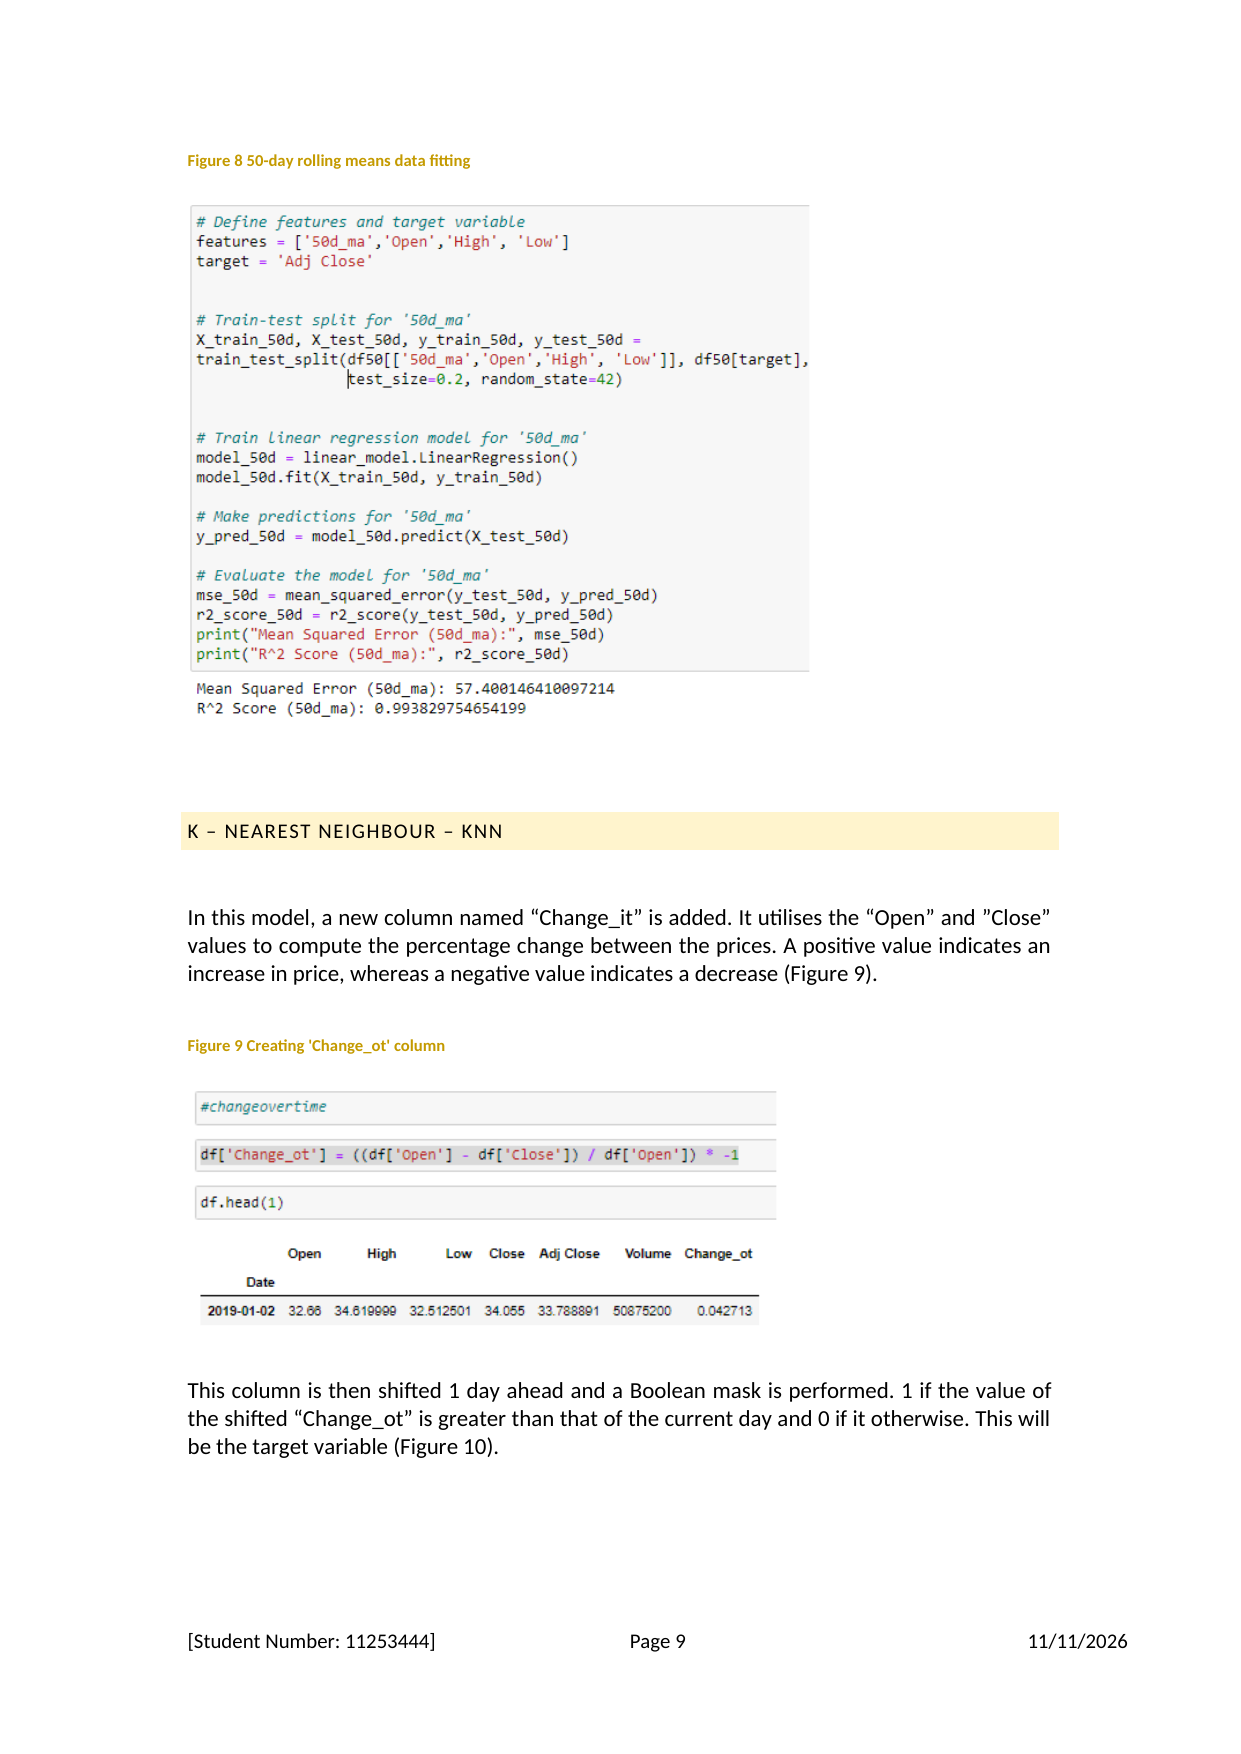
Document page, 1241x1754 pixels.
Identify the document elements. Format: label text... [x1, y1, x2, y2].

text Figure 9 Creating 'Change_ot' column [187, 1036, 1053, 1056]
text This column is then shifted 1 day ahead and a Boolean mask is performed. 1 if the value of the shifted “Change_ot” is greater than that of the current day and 0 if it otherwise. This will be the target variable (Figure 10). [187, 1376, 1053, 1460]
subtitle K – Nearest Neighbour – kNN [188, 819, 1053, 844]
picture [187, 1090, 777, 1328]
text In this model, a new column named “Change_it” is added. It utilises the “Open” and ”Close” values to compute the percentage change between the prices. A positive value indicates an increase in price, whereas a negative value indicates a decrease (Figure 9). [187, 903, 1053, 987]
picture [187, 204, 810, 725]
text Figure 8 50-day rolling means data fitting [187, 150, 1053, 170]
